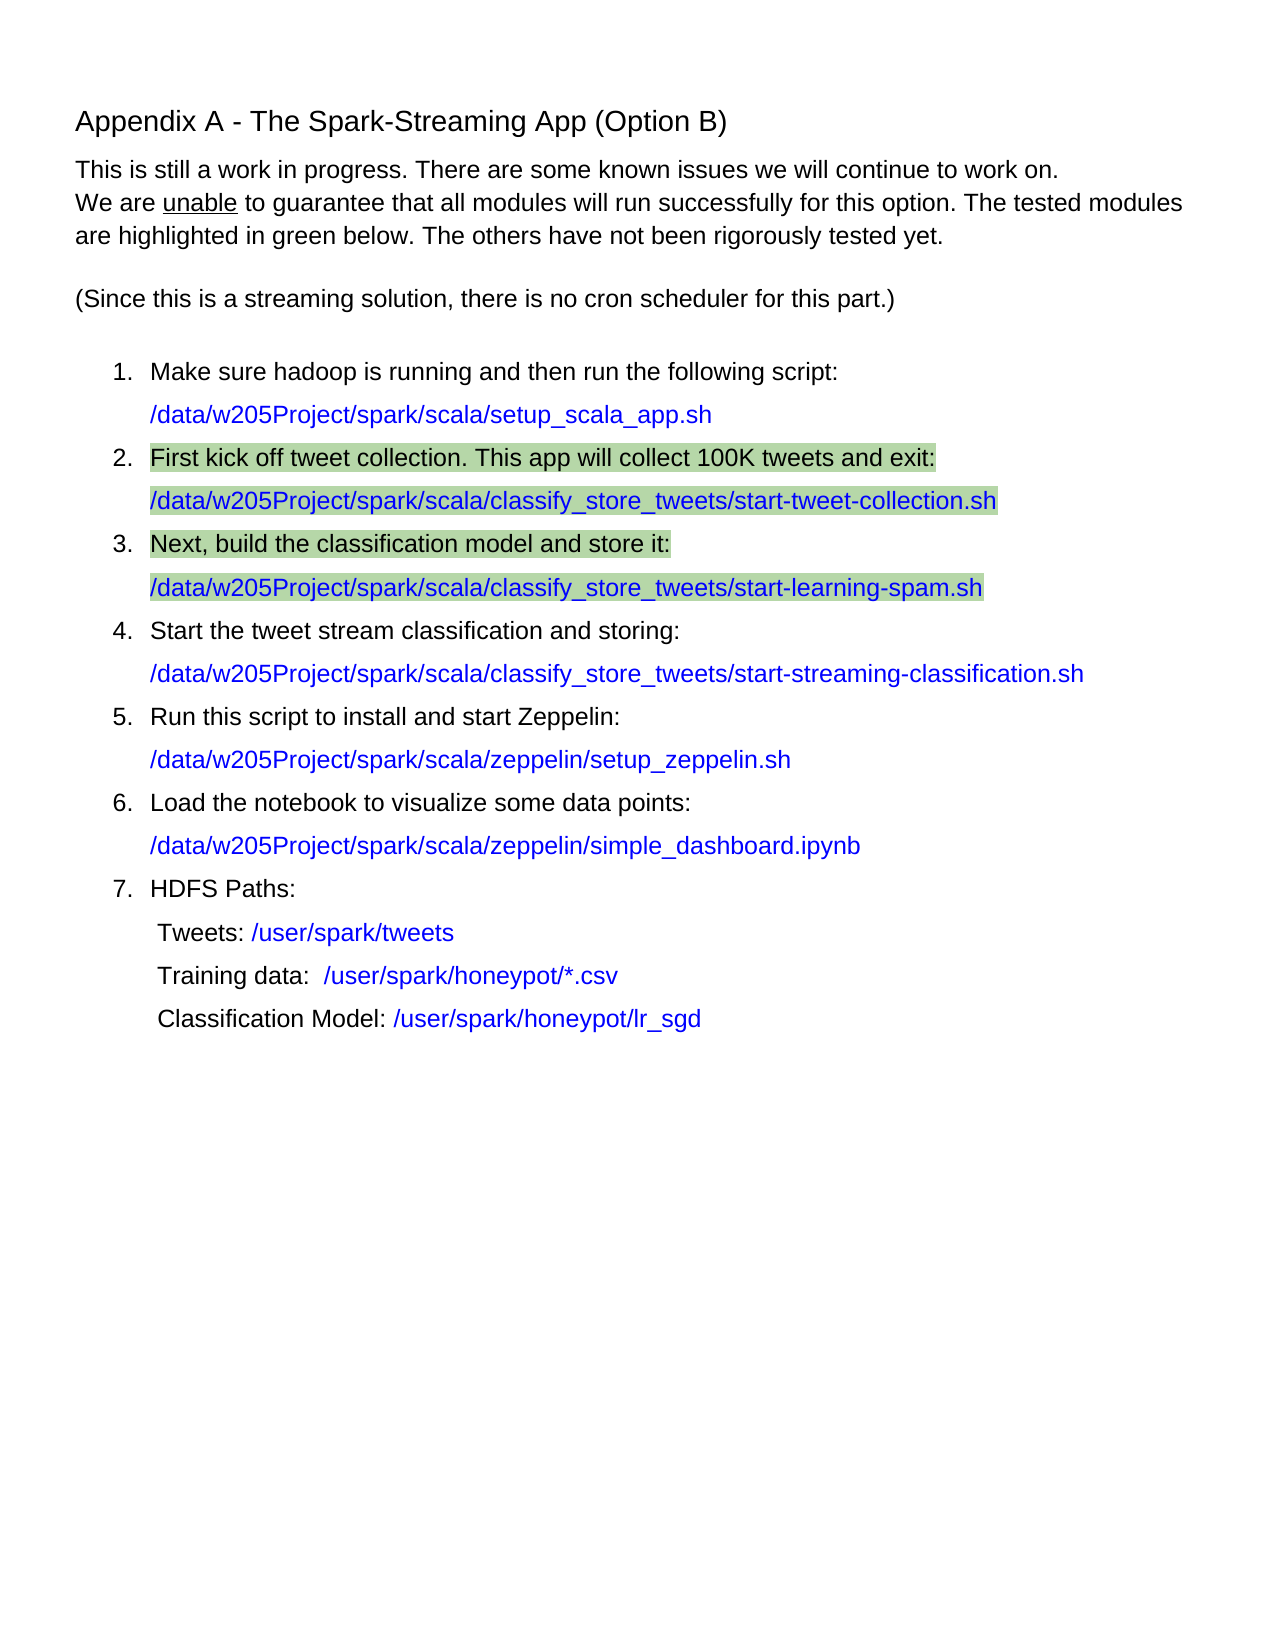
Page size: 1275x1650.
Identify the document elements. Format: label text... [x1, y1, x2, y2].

list Run this script to install and start Zeppelin: /data/w205Project/spark/scala/zeppelin/setup_zeppelin.sh [112, 702, 1200, 774]
list Start the tweet stream classification and storing: /data/w205Project/spark/scala/classify_store_tweets/start-streaming-classification.sh [112, 616, 1200, 688]
text This is still a work in progress. There are some known issues we will continue to work on. [75, 155, 1200, 184]
text We are unable to guarantee that all modules will run successfully for this option. The tested modules are highlighted in green below. The others have not been rigorously tested yet. [75, 188, 1200, 250]
text Training data: /user/spark/honeypot/*.csv [150, 961, 1200, 989]
text Classification Model: /user/spark/honeypot/lr_sgd [150, 1004, 1200, 1033]
subtitle Appendix A - The Spark-Streaming App (Option B) [75, 104, 1200, 138]
list Next, build the classification model and store it: /data/w205Project/spark/scala/classify_store_tweets/start-learning-spam.sh [112, 529, 1200, 601]
text Tweets: /user/spark/tweets [150, 918, 1200, 946]
list First kick off tweet collection. This app will collect 100K tweets and exit: /data/w205Project/spark/scala/classify_store_tweets/start-tweet-collection.sh [112, 443, 1200, 515]
list HDFS Paths: [112, 874, 1200, 903]
text (Since this is a streaming solution, there is no cron scheduler for this part.) [75, 284, 1200, 313]
list Make sure hadoop is running and then run the following script: /data/w205Project/spark/scala/setup_scala_app.sh [112, 357, 1200, 429]
list Load the notebook to visualize some data points: /data/w205Project/spark/scala/zeppelin/simple_dashboard.ipynb [112, 788, 1200, 860]
